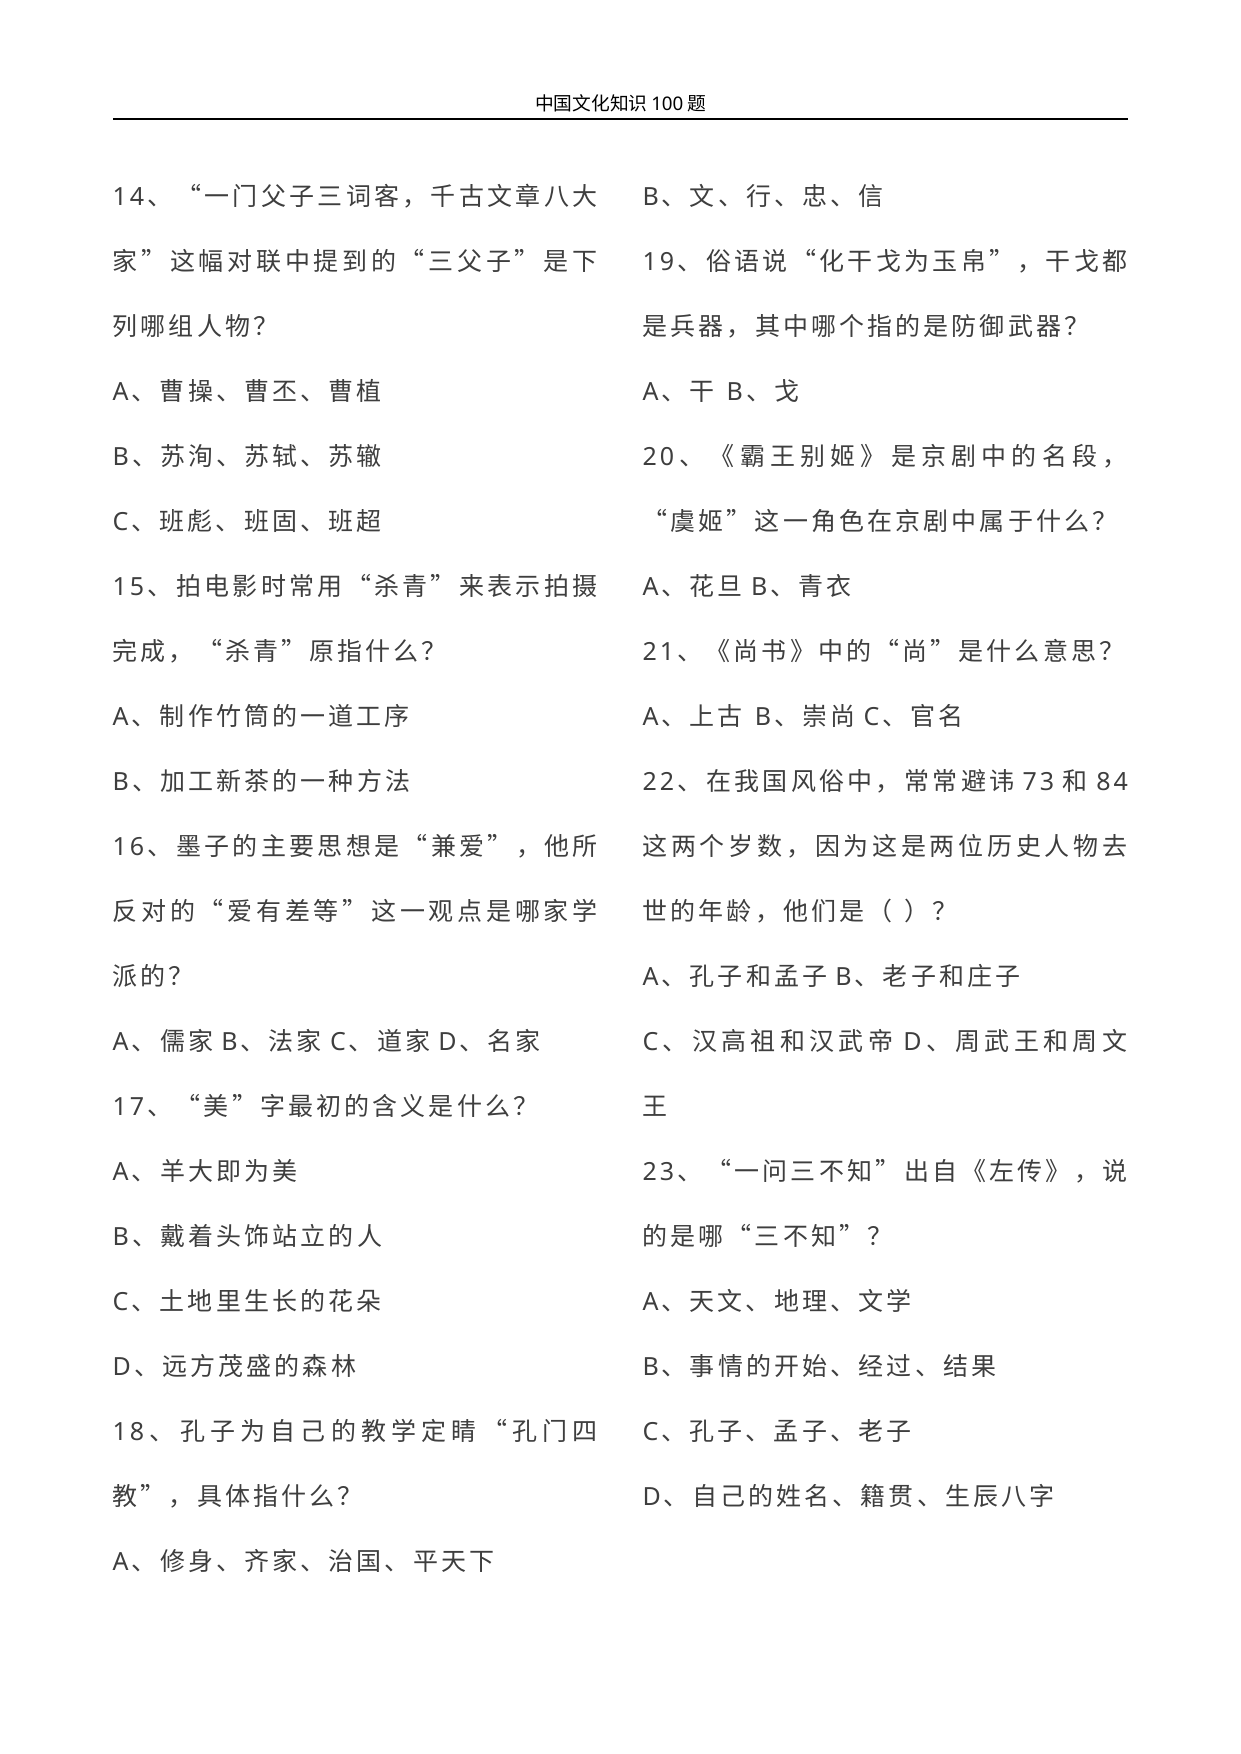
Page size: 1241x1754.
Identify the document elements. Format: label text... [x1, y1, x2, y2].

text A、曹操、曹丕、曹植 [112, 357, 598, 422]
text A、修身、齐家、治国、平天下 [112, 1527, 598, 1592]
text 15、拍电影时常用“杀青”来表示拍摄完成，“杀青”原指什么？ [112, 552, 598, 682]
text A、儒家B、法家C、道家D、名家 [112, 1007, 598, 1072]
text A、羊大即为美 [112, 1137, 598, 1202]
text 16、墨子的主要思想是“兼爱”，他所反对的“爱有差等”这一观点是哪家学派的？ [112, 812, 598, 1007]
text D、自己的姓名、籍贯、生辰八字 [642, 1462, 1128, 1527]
text B、事情的开始、经过、结果 [642, 1332, 1128, 1397]
text A、孔子和孟子B、老子和庄子 [642, 942, 1128, 1007]
text 18、孔子为自己的教学定睛“孔门四教”，具体指什么？ [112, 1397, 598, 1527]
text 23、“一问三不知”出自《左传》，说的是哪“三不知”？ [642, 1137, 1128, 1267]
text A、天文、地理、文学 [642, 1267, 1128, 1332]
text A、制作竹筒的一道工序 [112, 682, 598, 747]
text C、孔子、孟子、老子 [642, 1397, 1128, 1462]
text A、干 B、戈 [642, 357, 1128, 422]
text 20、《霸王别姬》是京剧中的名段，“虞姬”这一角色在京剧中属于什么？ [642, 422, 1128, 552]
text A、上古 B、崇尚C、官名 [642, 682, 1128, 747]
text 14、“一门父子三词客，千古文章八大家”这幅对联中提到的“三父子”是下列哪组人物？ [112, 162, 598, 357]
text C、土地里生长的花朵 [112, 1267, 598, 1332]
text C、班彪、班固、班超 [112, 487, 598, 552]
text 21、《尚书》中的“尚”是什么意思？ [642, 617, 1128, 682]
text B、苏洵、苏轼、苏辙 [112, 422, 598, 487]
text B、戴着头饰站立的人 [112, 1202, 598, 1267]
text 17、“美”字最初的含义是什么？ [112, 1072, 598, 1137]
text 19、俗语说“化干戈为玉帛”，干戈都是兵器，其中哪个指的是防御武器？ [642, 227, 1128, 357]
text B、加工新茶的一种方法 [112, 747, 598, 812]
text B、文、行、忠、信 [642, 162, 1128, 227]
text C、汉高祖和汉武帝D、周武王和周文王 [642, 1007, 1128, 1137]
text A、花旦B、青衣 [642, 552, 1128, 617]
text 22、在我国风俗中，常常避讳73和84这两个岁数，因为这是两位历史人物去世的年龄，他们是（ ）？ [642, 747, 1128, 942]
text D、远方茂盛的森林 [112, 1332, 598, 1397]
